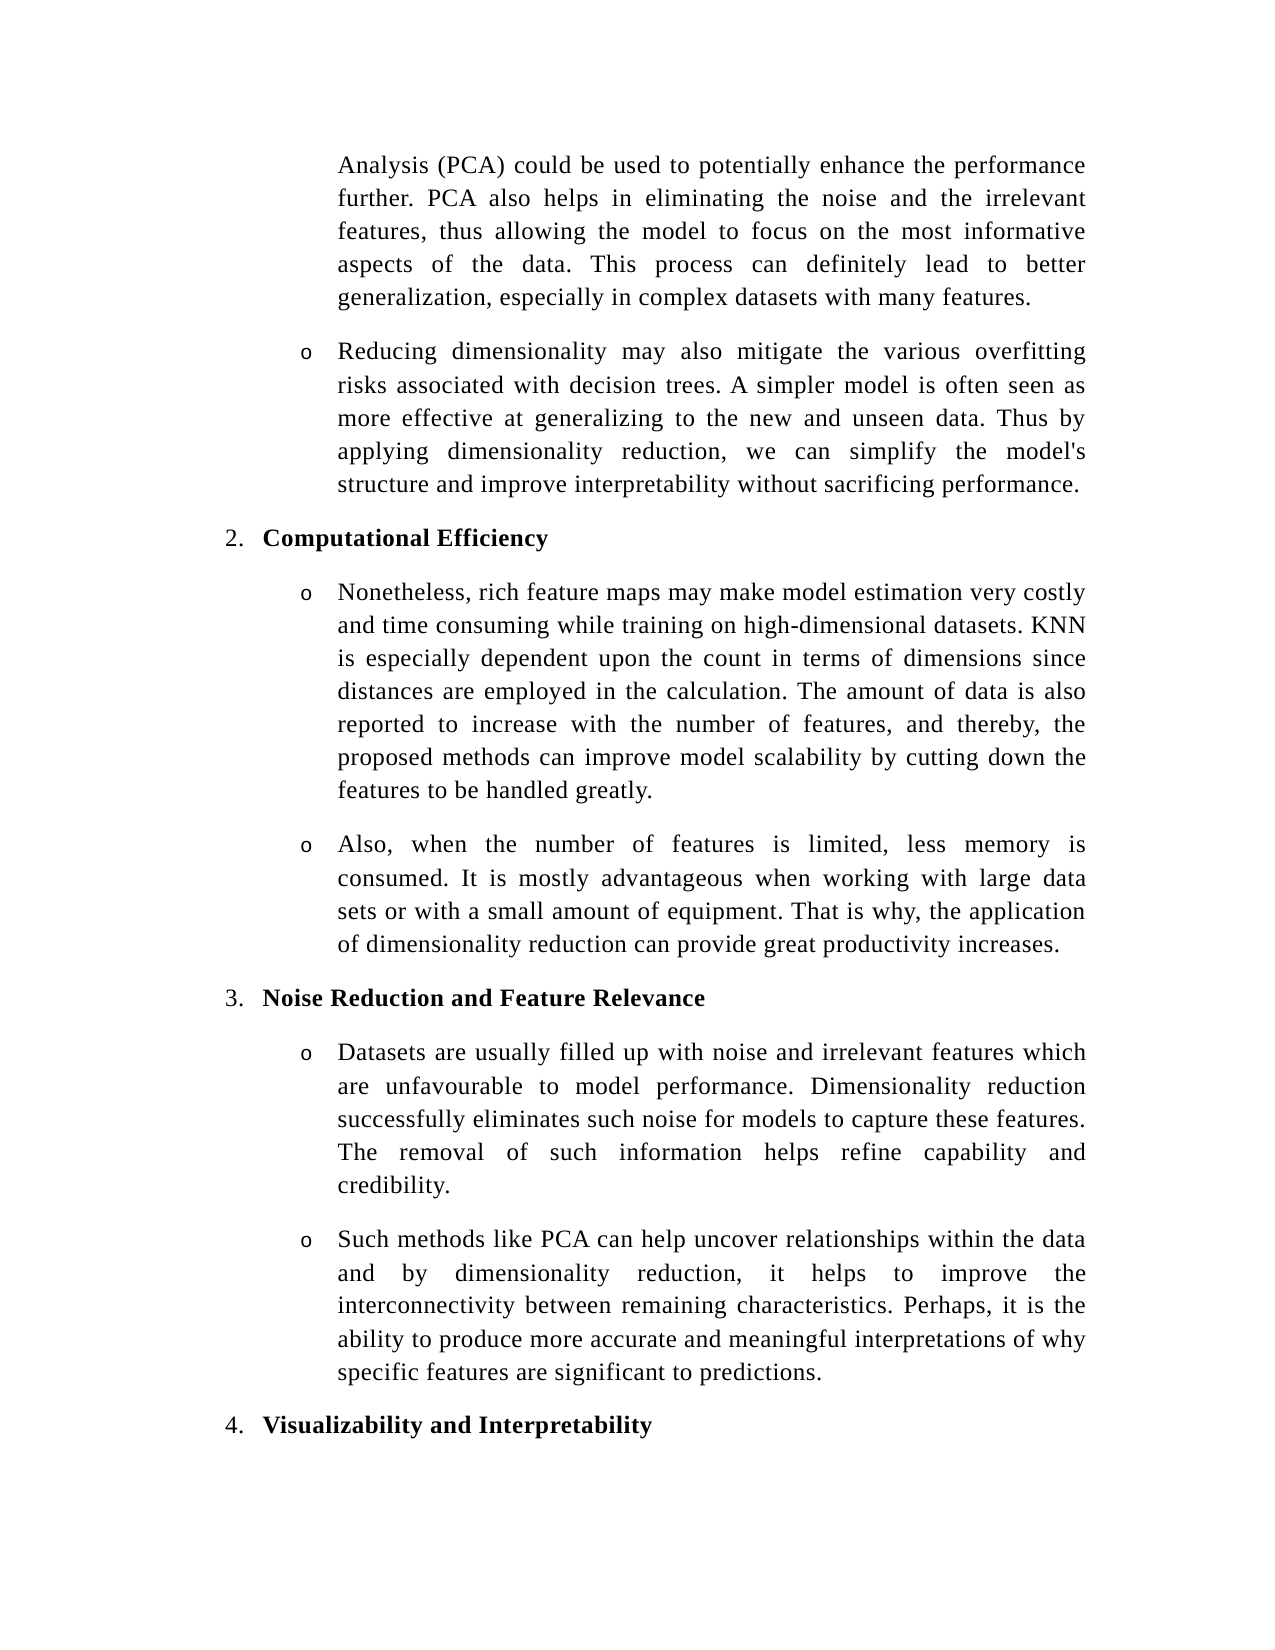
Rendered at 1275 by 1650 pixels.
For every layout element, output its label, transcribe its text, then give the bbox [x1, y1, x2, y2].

list Also, when the number of features is limited, less memory is consumed. It is mostly advantageous when working with large data sets or with a small amount of equipment. That is why, the application of dimensionality reduction can provide great productivity increases. [300, 829, 1087, 958]
list Visualizability and Interpretability [225, 1411, 1087, 1439]
list Noise Reduction and Feature Relevance [225, 983, 1087, 1012]
list Datasets are usually filled up with noise and irrelevant features which are unfavourable to model performance. Dimensionality reduction successfully eliminates such noise for models to capture these features. The removal of such information helps refine capability and credibility. [300, 1037, 1087, 1199]
list Nonetheless, rich feature maps may make model estimation very costly and time consuming while training on high-dimensional datasets. KNN is especially dependent upon the count in terms of dimensions since distances are employed in the calculation. The amount of data is also reported to increase with the number of features, and thereby, the proposed methods can improve model scalability by cutting down the features to be handled greatly. [300, 577, 1087, 804]
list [300, 150, 1087, 311]
list Such methods like PCA can help uncover relationships within the data and by dimensionality reduction, it helps to improve the interconnectivity between remaining characteristics. Perhaps, it is the ability to produce more accurate and meaningful interpretations of why specific features are significant to predictions. [300, 1224, 1087, 1385]
list Computational Efficiency [225, 523, 1087, 551]
list Reducing dimensionality may also mitigate the various overfitting risks associated with decision trees. A simpler model is often seen as more effective at generalizing to the new and unseen data. Thus by applying dimensionality reduction, we can simplify the model's structure and improve interpretability without sacrificing performance. [300, 336, 1087, 498]
